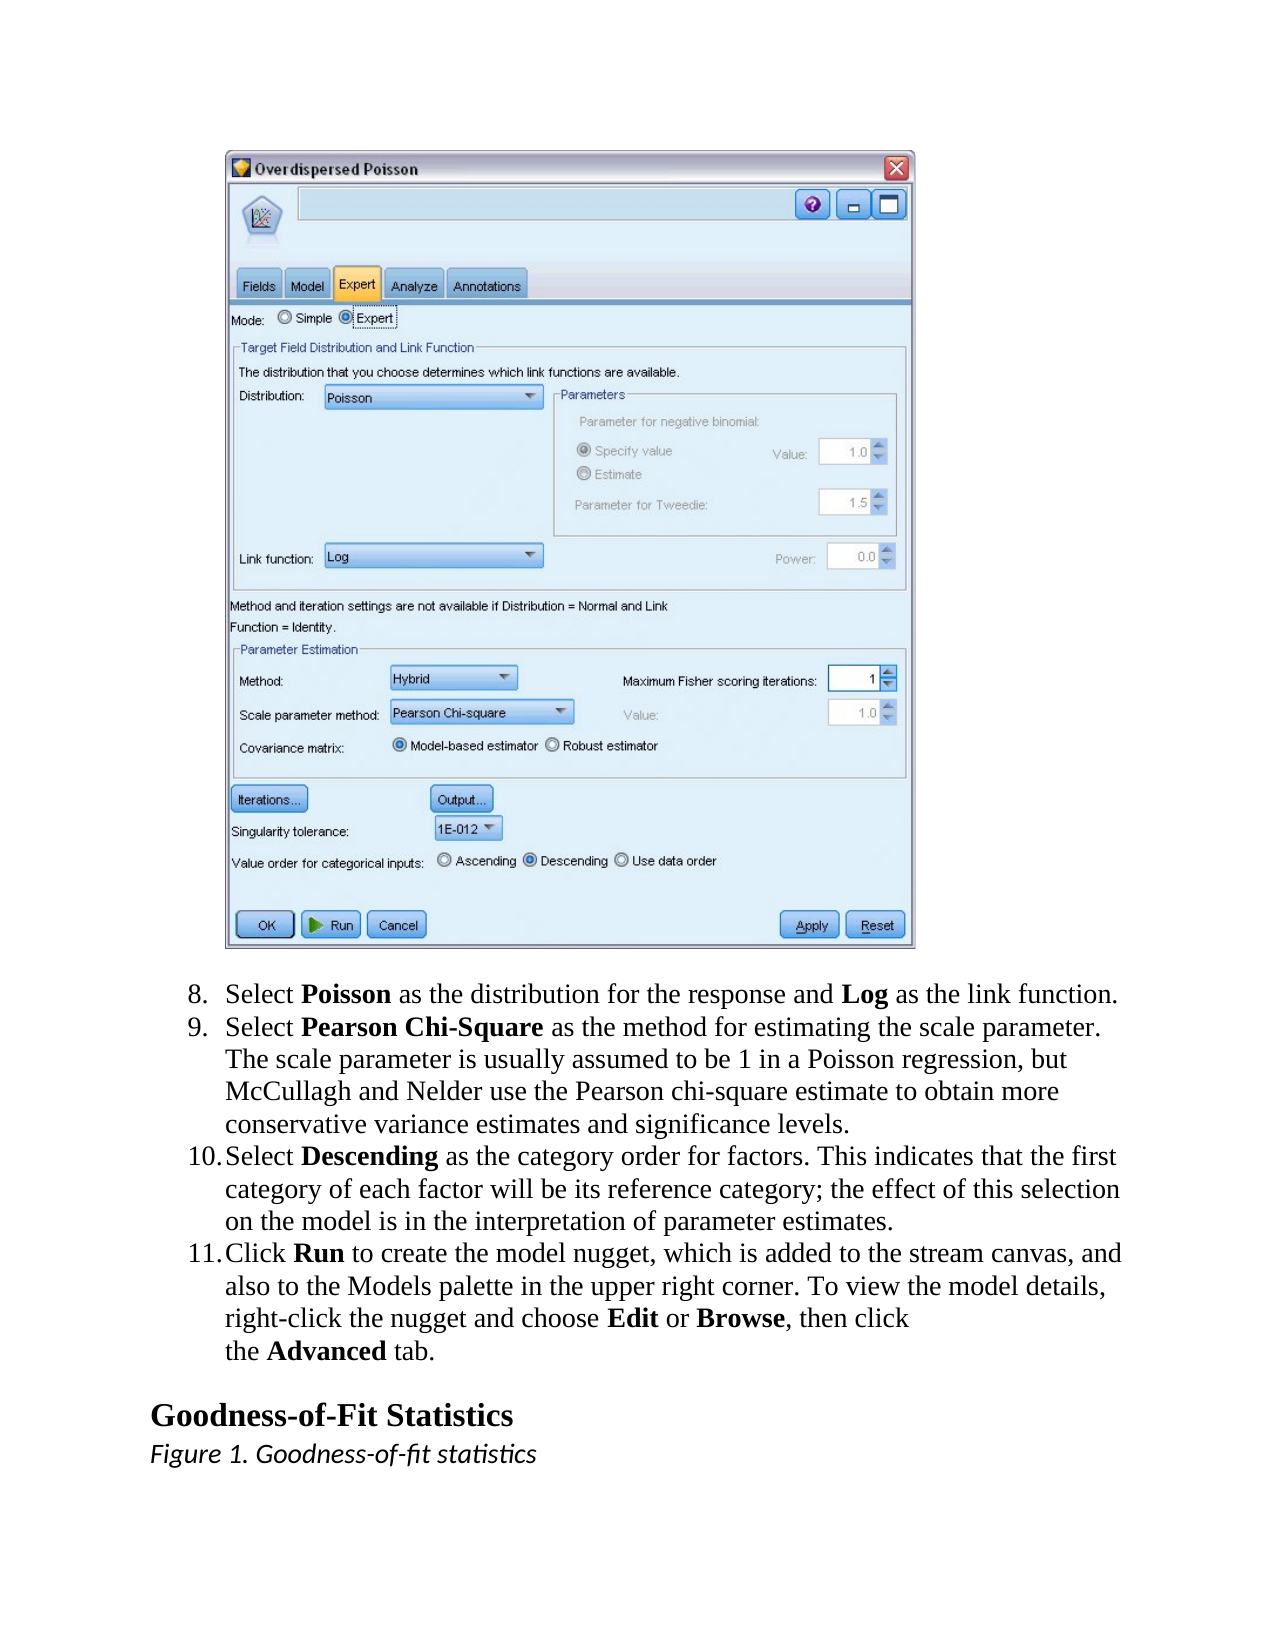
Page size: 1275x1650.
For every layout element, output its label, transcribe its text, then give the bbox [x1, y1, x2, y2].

list Click Run to create the model nugget, which is added to the stream canvas, and also to the Models palette in the upper right corner. To view the model details, right-click the nugget and choose Edit or Browse, then click the Advanced tab. [187, 1324, 1125, 1453]
list Select Descending as the category order for factors. This indicates that the first category of each factor will be its reference category; the effect of this selection on the model is in the interpretation of parameter estimates. [187, 1198, 1125, 1295]
list Select Poisson as the distribution for the response and Log as the link function. [187, 977, 1125, 1010]
picture [225, 150, 916, 949]
list Select Pearson Chi-Square as the method for estimating the scale parameter. The scale parameter is usually assumed to be 1 in a Poisson regression, but McCullagh and Nelder use the Pearson chi-square estimate to obtain more conservative variance estimates and significance levels. [187, 1039, 1125, 1168]
